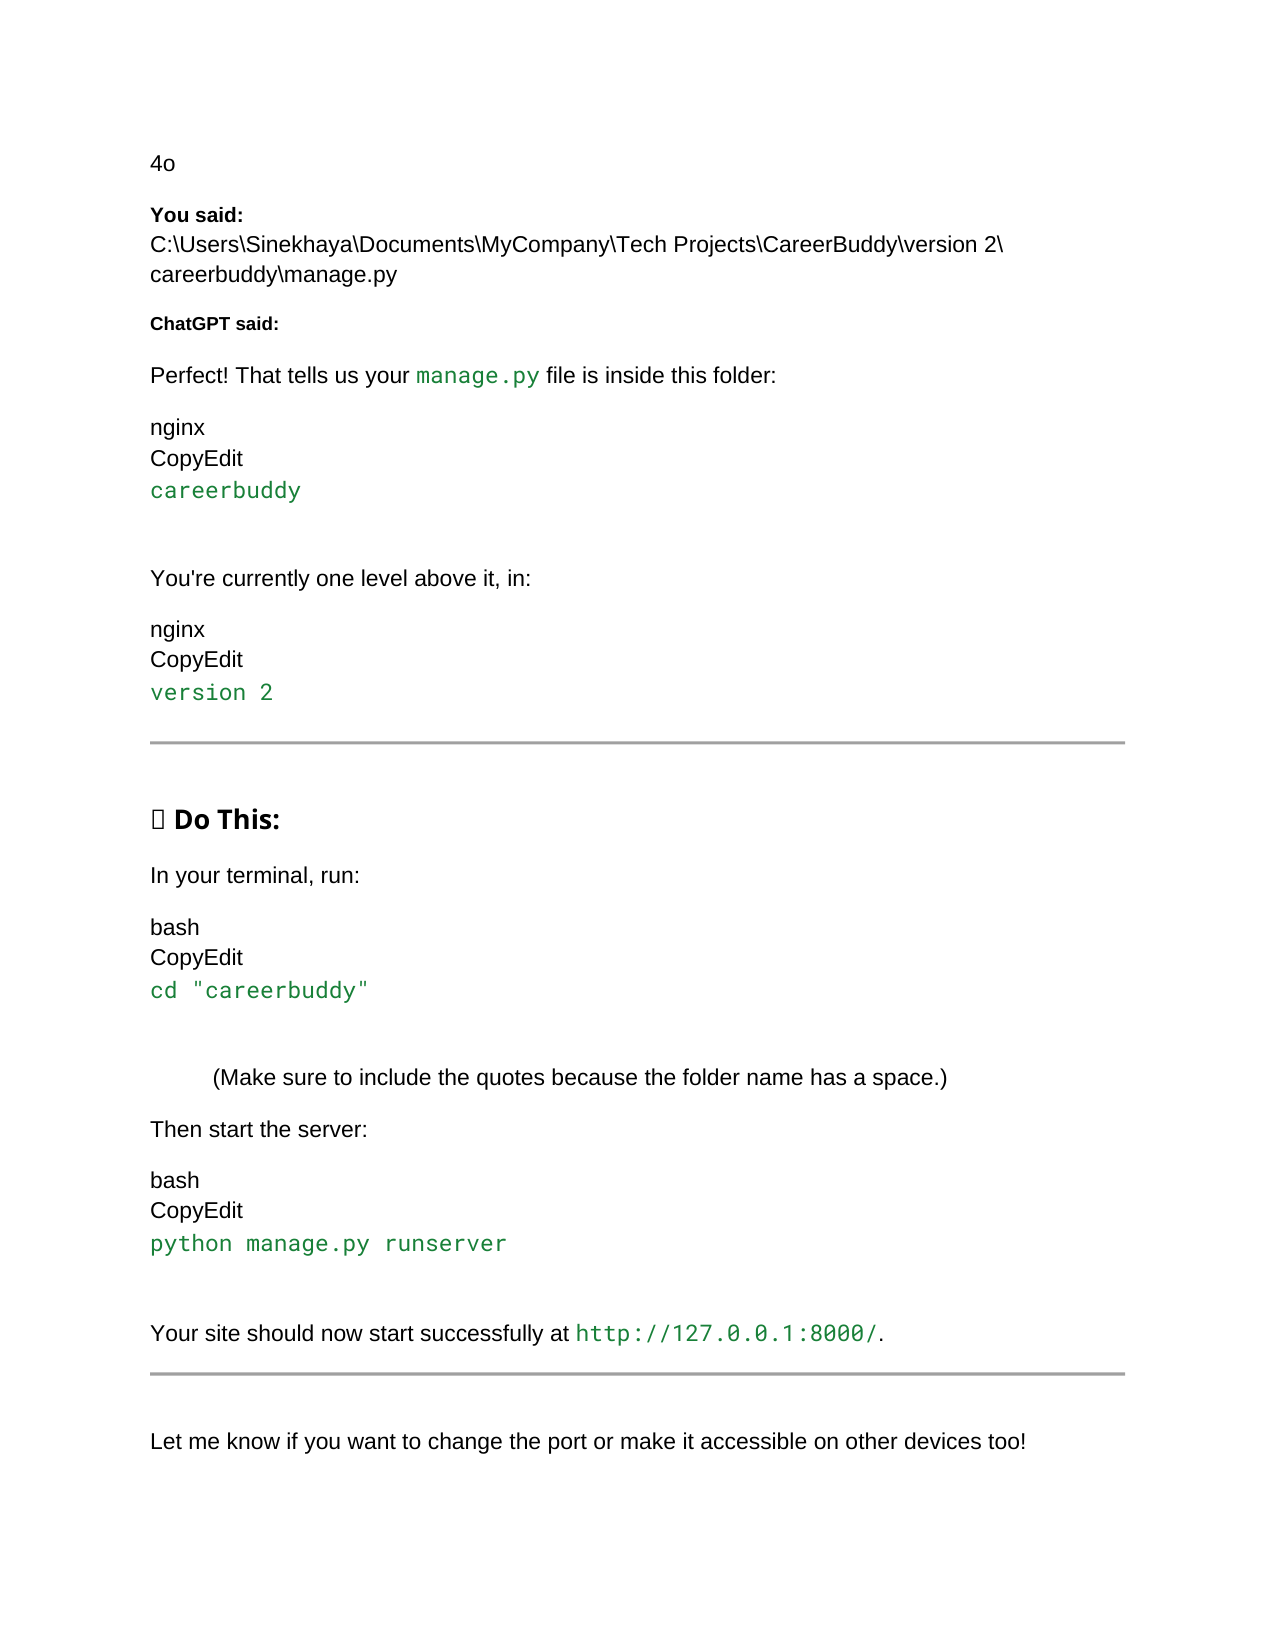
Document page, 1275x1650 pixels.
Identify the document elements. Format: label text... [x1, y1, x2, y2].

text careerbuddy [150, 475, 1125, 505]
text C:\Users\Sinekhaya\Documents\MyCompany\Tech Projects\CareerBuddy\version 2\careerbuddy\manage.py [150, 231, 1125, 288]
subtitle ChatGPT said: [150, 312, 1125, 334]
subtitle You said: [150, 203, 1125, 227]
text cd "careerbuddy" [150, 974, 1125, 1004]
text Let me know if you want to change the port or make it accessible on other devices too! [150, 1428, 1125, 1454]
text Perfect! That tells us your manage.py file is inside this folder: [150, 359, 1125, 389]
text In your terminal, run: [150, 862, 1125, 889]
text python manage.py runserver [150, 1227, 1125, 1257]
text CopyEdit [150, 944, 1125, 970]
text (Make sure to include the quotes because the folder name has a space.) [212, 1064, 1062, 1091]
text nginx [150, 616, 1125, 642]
text Then start the server: [150, 1116, 1125, 1142]
text bash [150, 914, 1125, 940]
text CopyEdit [150, 646, 1125, 672]
subtitle ✅ Do This: [150, 801, 1125, 837]
text version 2 [150, 676, 1125, 707]
text Your site should now start successfully at http://127.0.0.1:8000/. [150, 1317, 1125, 1347]
text 4o [150, 150, 1125, 176]
text You're currently one level above it, in: [150, 564, 1125, 591]
text CopyEdit [150, 444, 1125, 471]
text nginx [150, 414, 1125, 441]
text bash [150, 1167, 1125, 1193]
text CopyEdit [150, 1197, 1125, 1223]
